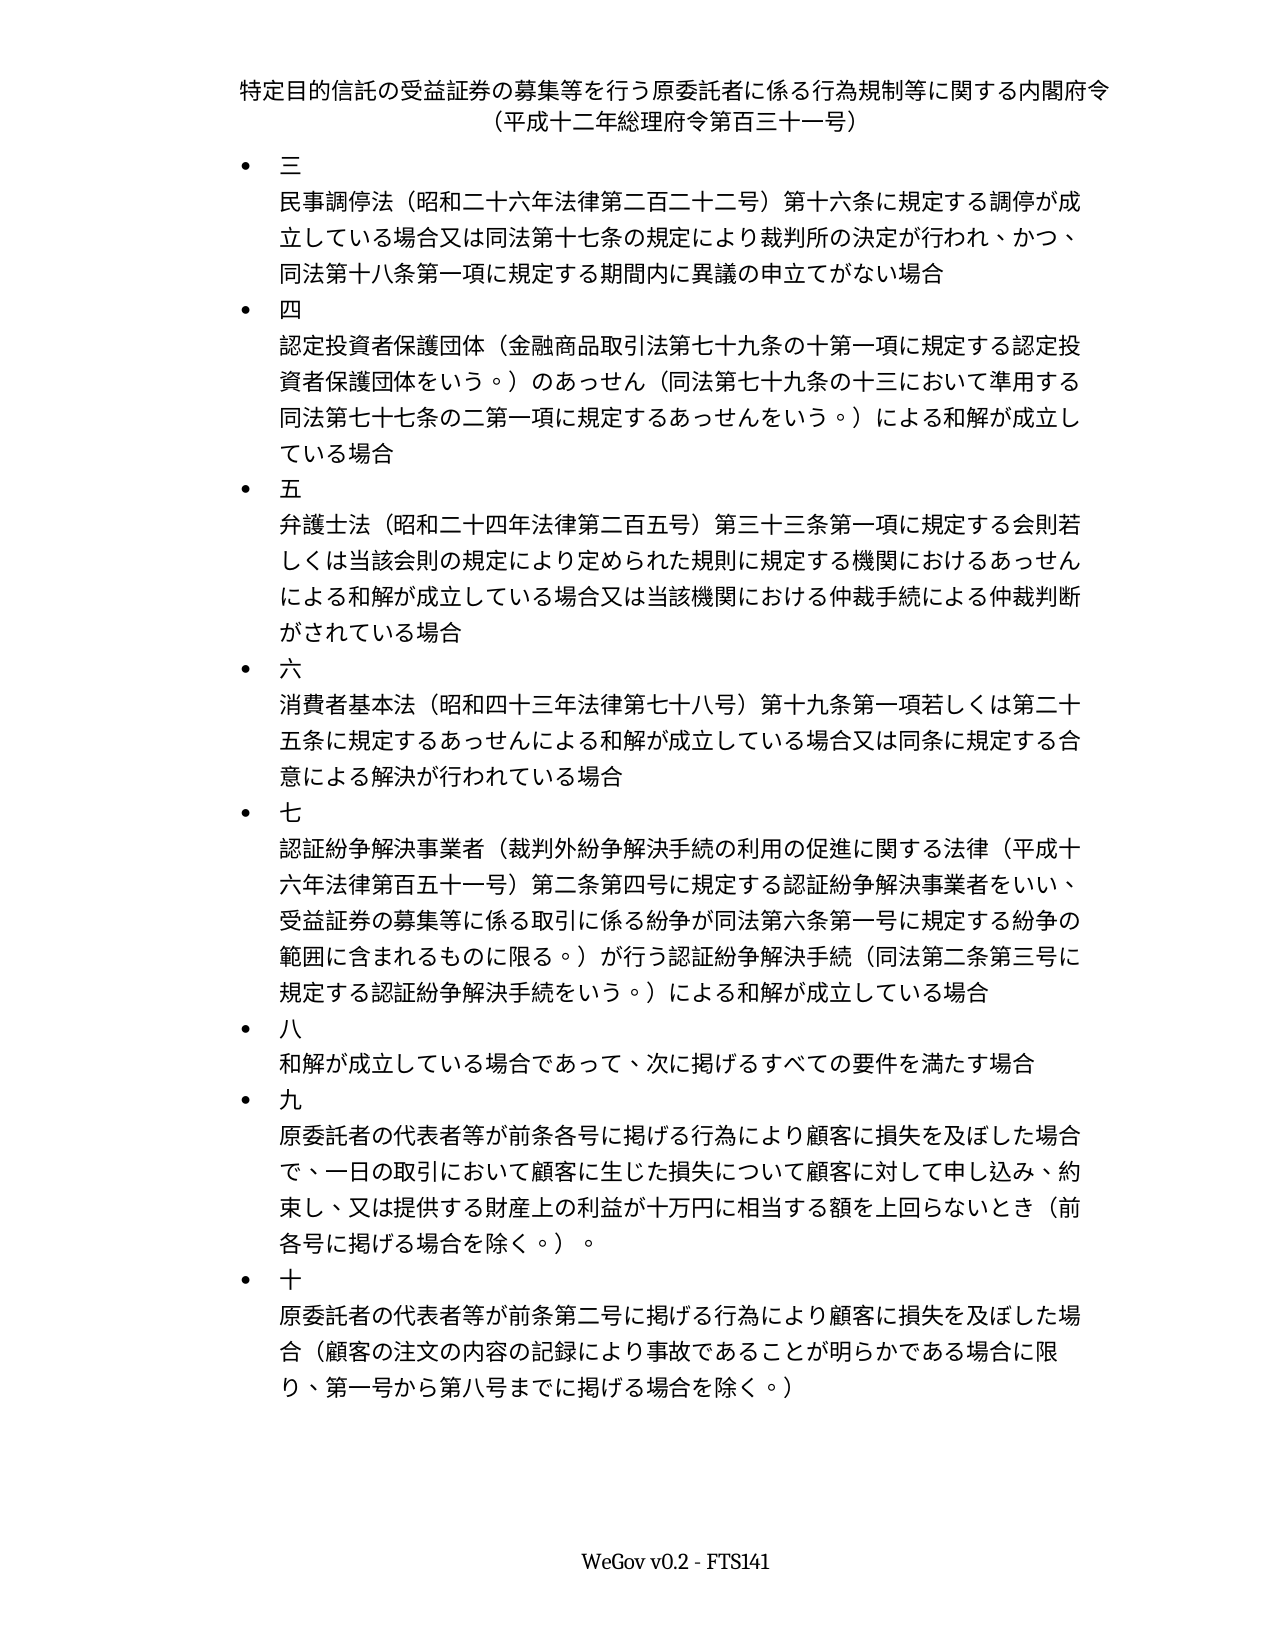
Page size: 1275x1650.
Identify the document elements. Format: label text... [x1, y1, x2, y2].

list 九 原委託者の代表者等が前条各号に掲げる行為により顧客に損失を及ぼした場合で、一日の取引において顧客に生じた損失について顧客に対して申し込み、約束し、又は提供する財産上の利益が十万円に相当する額を上回らないとき（前各号に掲げる場合を除く。）。 [242, 1084, 1087, 1259]
list 六 消費者基本法（昭和四十三年法律第七十八号）第十九条第一項若しくは第二十五条に規定するあっせんによる和解が成立している場合又は同条に規定する合意による解決が行われている場合 [242, 653, 1087, 792]
list 十 原委託者の代表者等が前条第二号に掲げる行為により顧客に損失を及ぼした場合（顧客の注文の内容の記録により事故であることが明らかである場合に限り、第一号から第八号までに掲げる場合を除く。） [242, 1264, 1087, 1403]
list 七 認証紛争解決事業者（裁判外紛争解決手続の利用の促進に関する法律（平成十六年法律第百五十一号）第二条第四号に規定する認証紛争解決事業者をいい、受益証券の募集等に係る取引に係る紛争が同法第六条第一号に規定する紛争の範囲に含まれるものに限る。）が行う認証紛争解決手続（同法第二条第三号に規定する認証紛争解決手続をいう。）による和解が成立している場合 [242, 797, 1087, 1008]
list 八 和解が成立している場合であって、次に掲げるすべての要件を満たす場合 [242, 1012, 1087, 1080]
list 三 民事調停法（昭和二十六年法律第二百二十二号）第十六条に規定する調停が成立している場合又は同法第十七条の規定により裁判所の決定が行われ、かつ、同法第十八条第一項に規定する期間内に異議の申立てがない場合 [242, 150, 1087, 289]
list 四 認定投資者保護団体（金融商品取引法第七十九条の十第一項に規定する認定投資者保護団体をいう。）のあっせん（同法第七十九条の十三において準用する同法第七十七条の二第一項に規定するあっせんをいう。）による和解が成立している場合 [242, 294, 1087, 469]
list 五 弁護士法（昭和二十四年法律第二百五号）第三十三条第一項に規定する会則若しくは当該会則の規定により定められた規則に規定する機関におけるあっせんによる和解が成立している場合又は当該機関における仲裁手続による仲裁判断がされている場合 [242, 473, 1087, 648]
